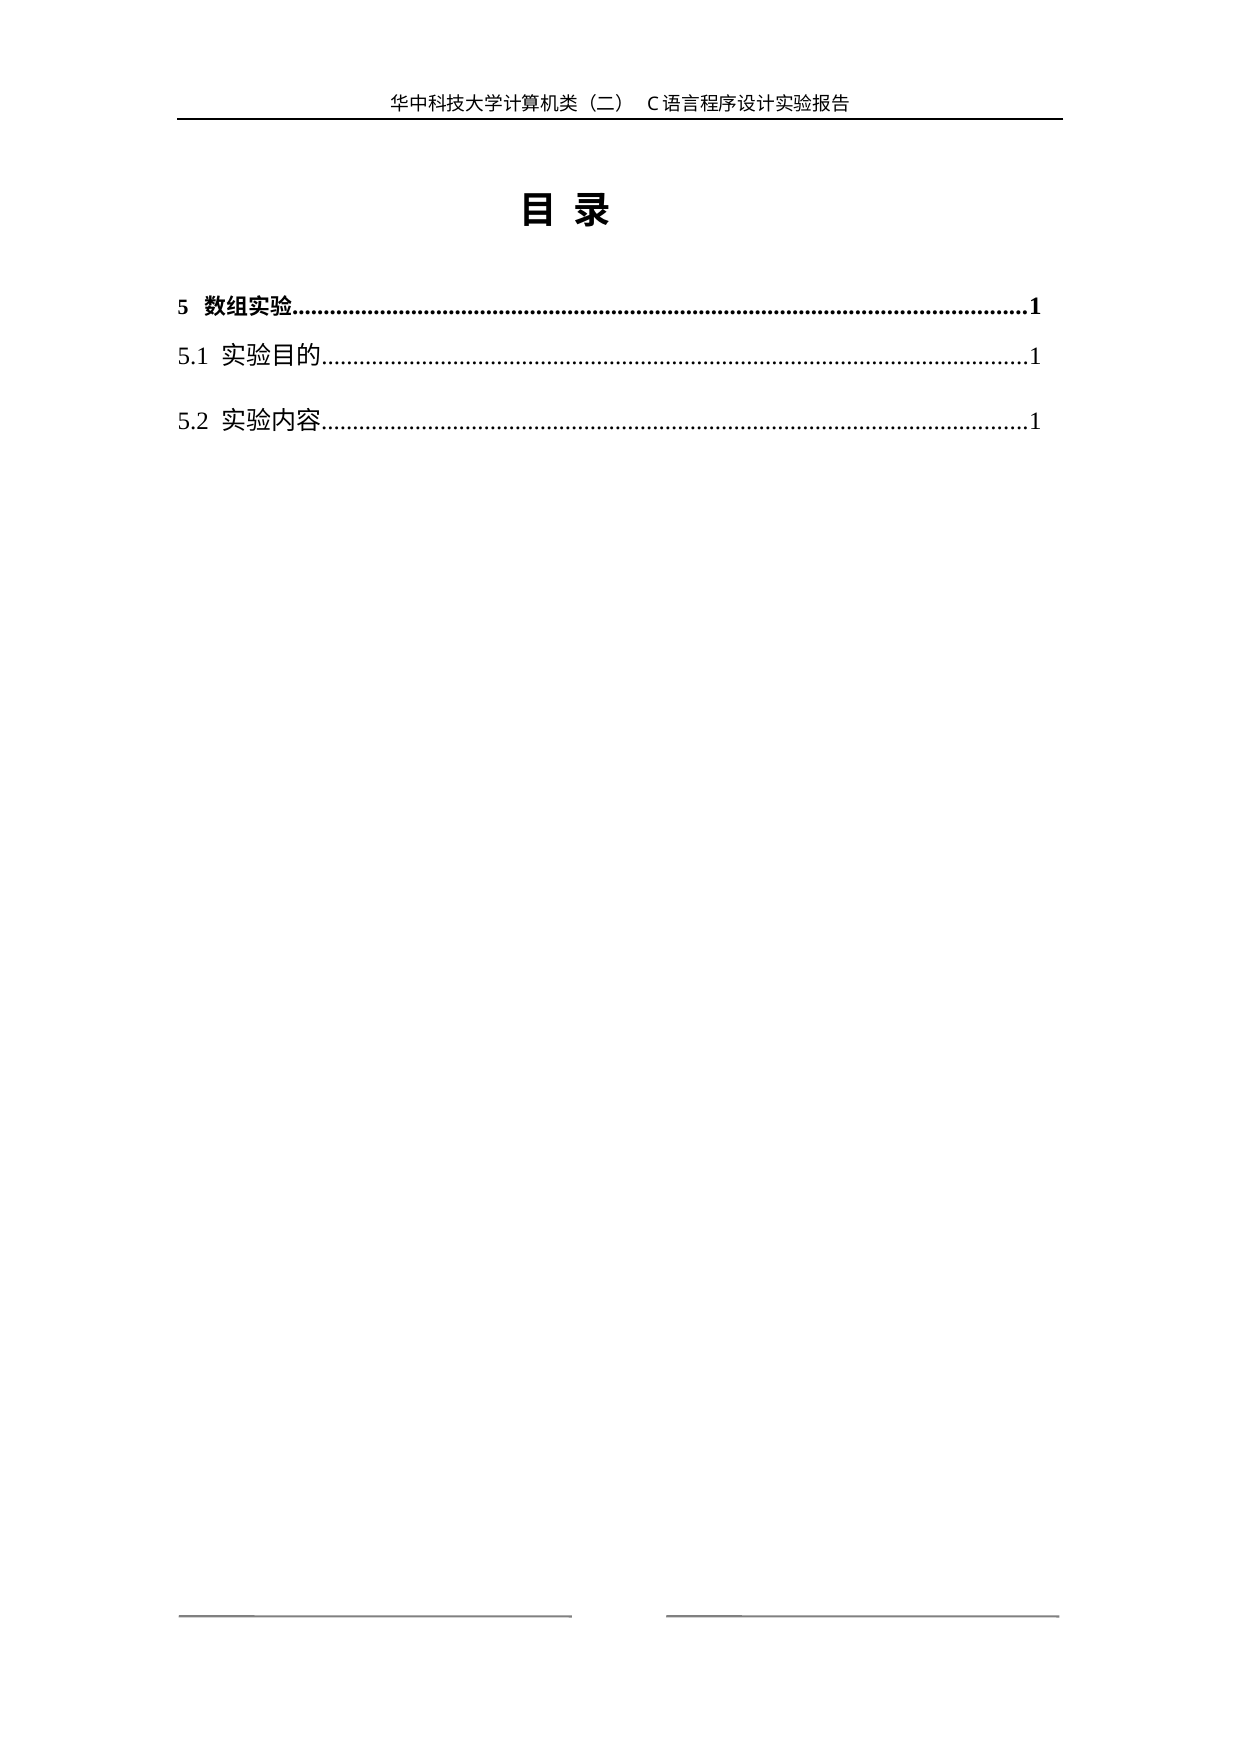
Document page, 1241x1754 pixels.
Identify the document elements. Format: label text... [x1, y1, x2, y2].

text 5 数组实验 1 [177, 289, 1063, 321]
text 目 录 [214, 175, 812, 240]
text 5.2 实验内容 1 [177, 386, 1063, 451]
text 5.1 实验目的 1 [177, 321, 1063, 386]
